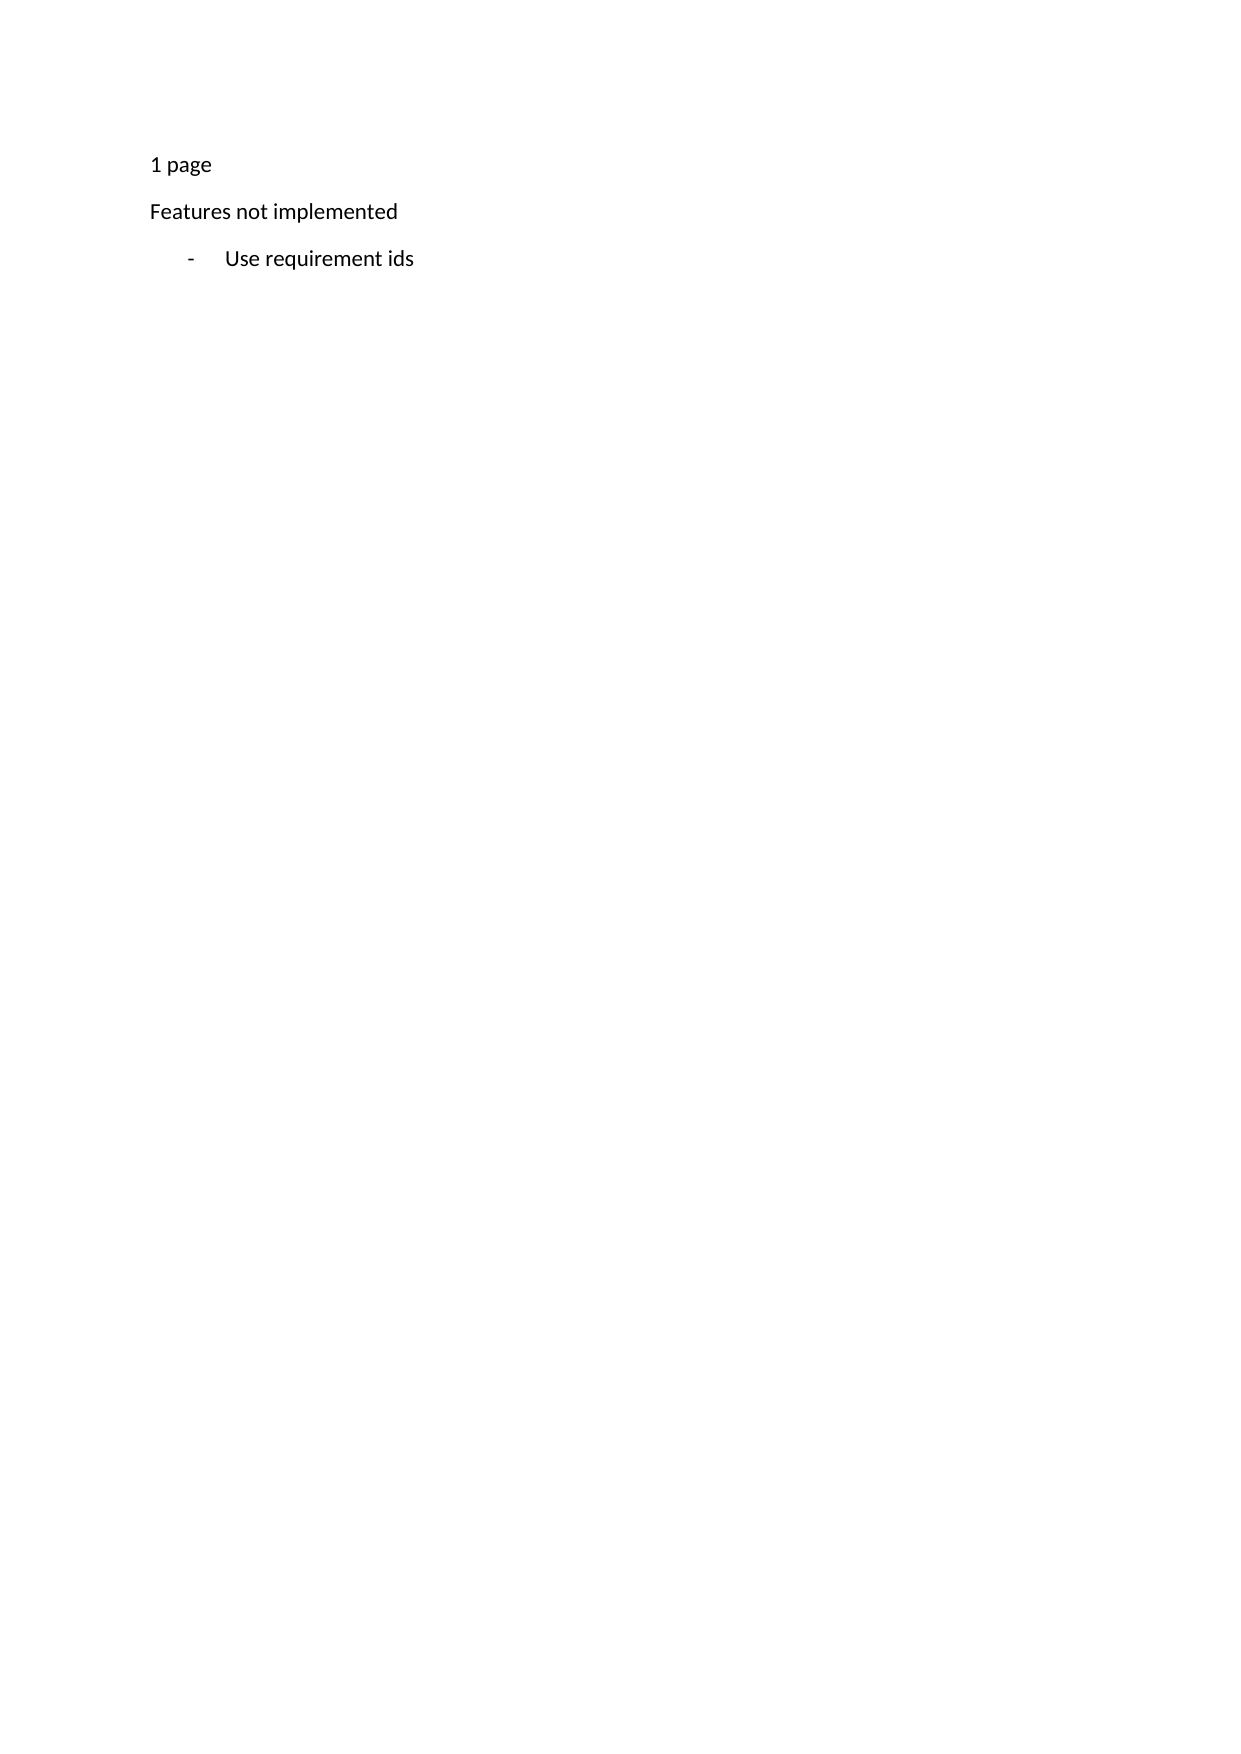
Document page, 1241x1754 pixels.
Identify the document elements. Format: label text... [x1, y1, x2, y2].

text 1 page [150, 150, 1090, 178]
list Use requirement ids [187, 244, 1090, 272]
text Features not implemented [150, 197, 1090, 225]
